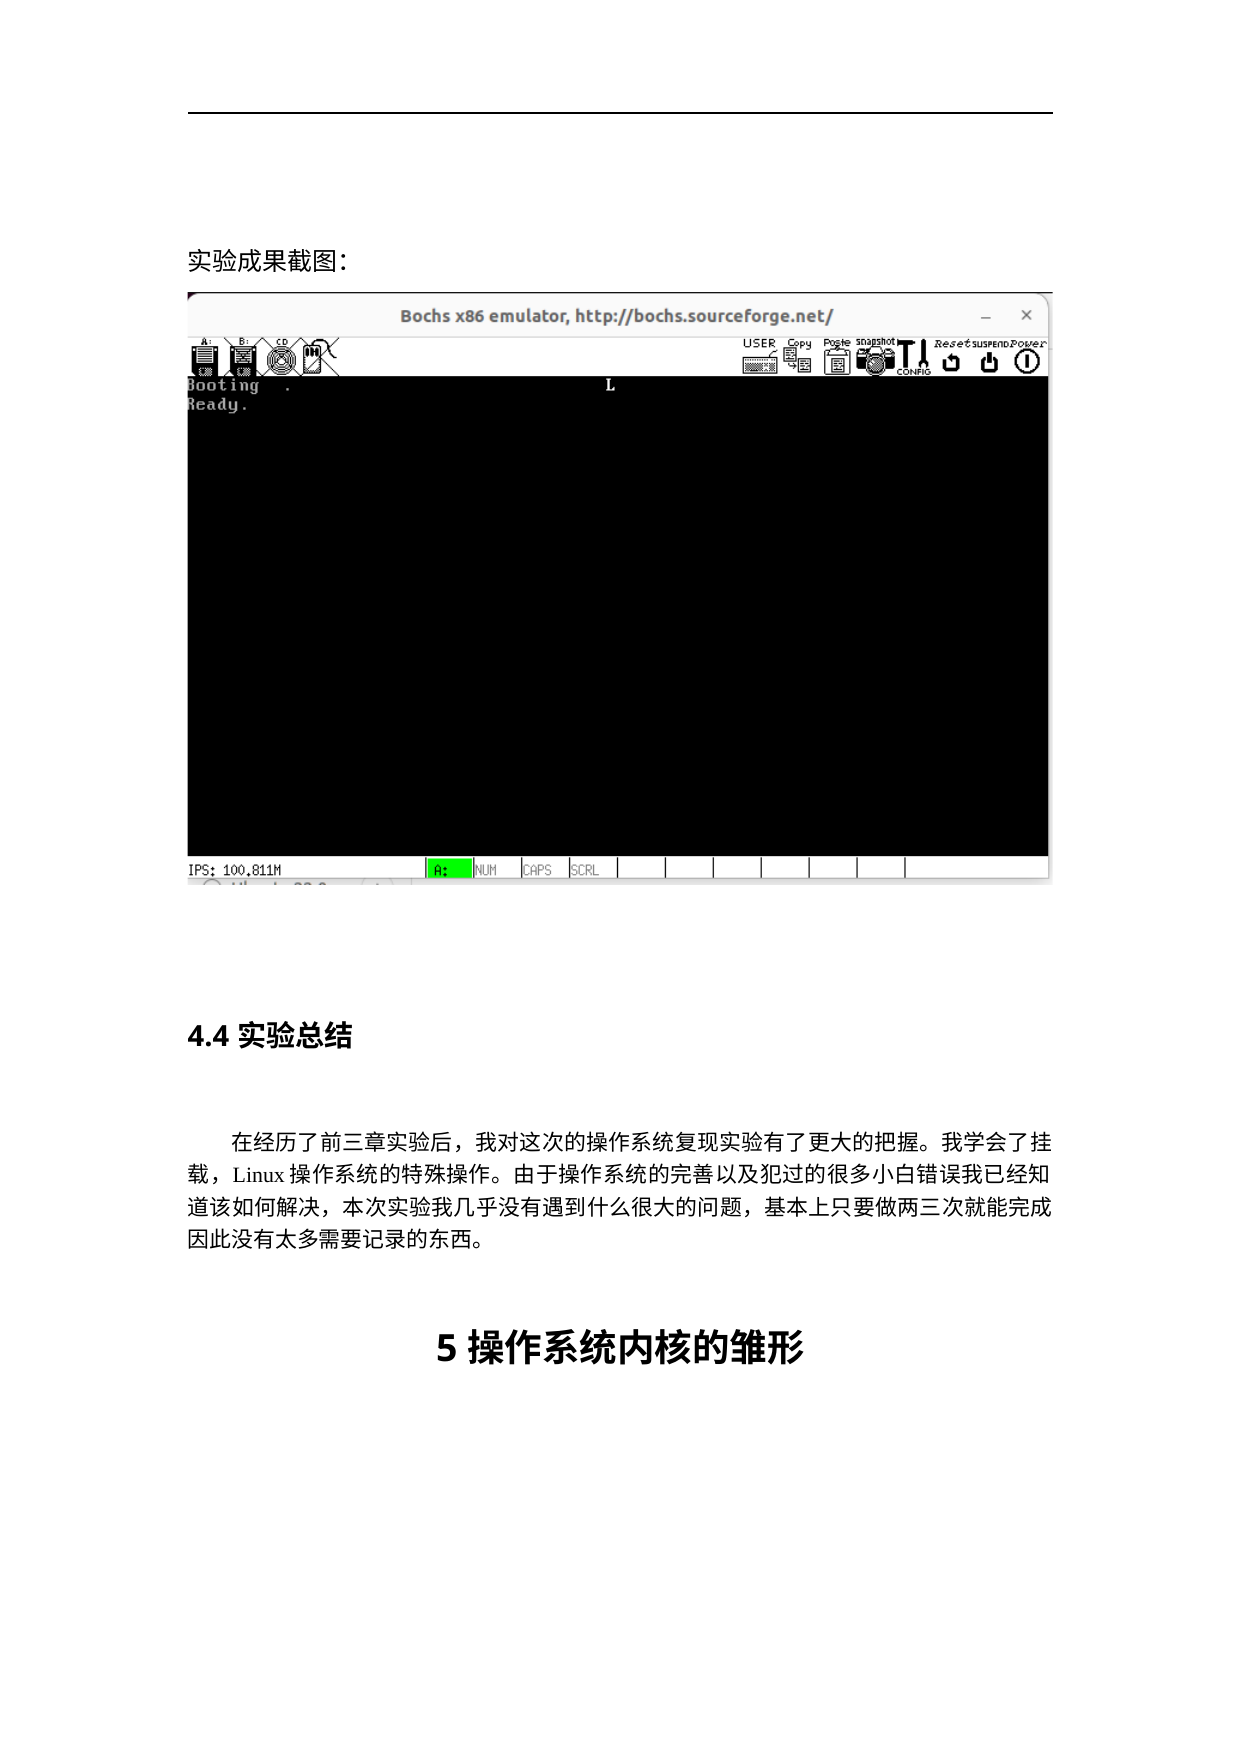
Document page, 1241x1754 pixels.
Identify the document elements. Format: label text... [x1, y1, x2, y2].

subtitle 4.4 实验总结 [187, 1002, 1053, 1067]
text 5 操作系统内核的雏形 [187, 1313, 1053, 1378]
text 实验成果截图： [187, 227, 1053, 292]
text 在经历了前三章实验后，我对这次的操作系统复现实验有了更大的把握。我学会了挂载，Linux操作系统的特殊操作。由于操作系统的完善以及犯过的很多小白错误我已经知道该如何解决，本次实验我几乎没有遇到什么很大的问题，基本上只要做两三次就能完成，因此没有太多需要记录的东西。 [187, 1124, 1053, 1254]
picture [187, 292, 1053, 885]
